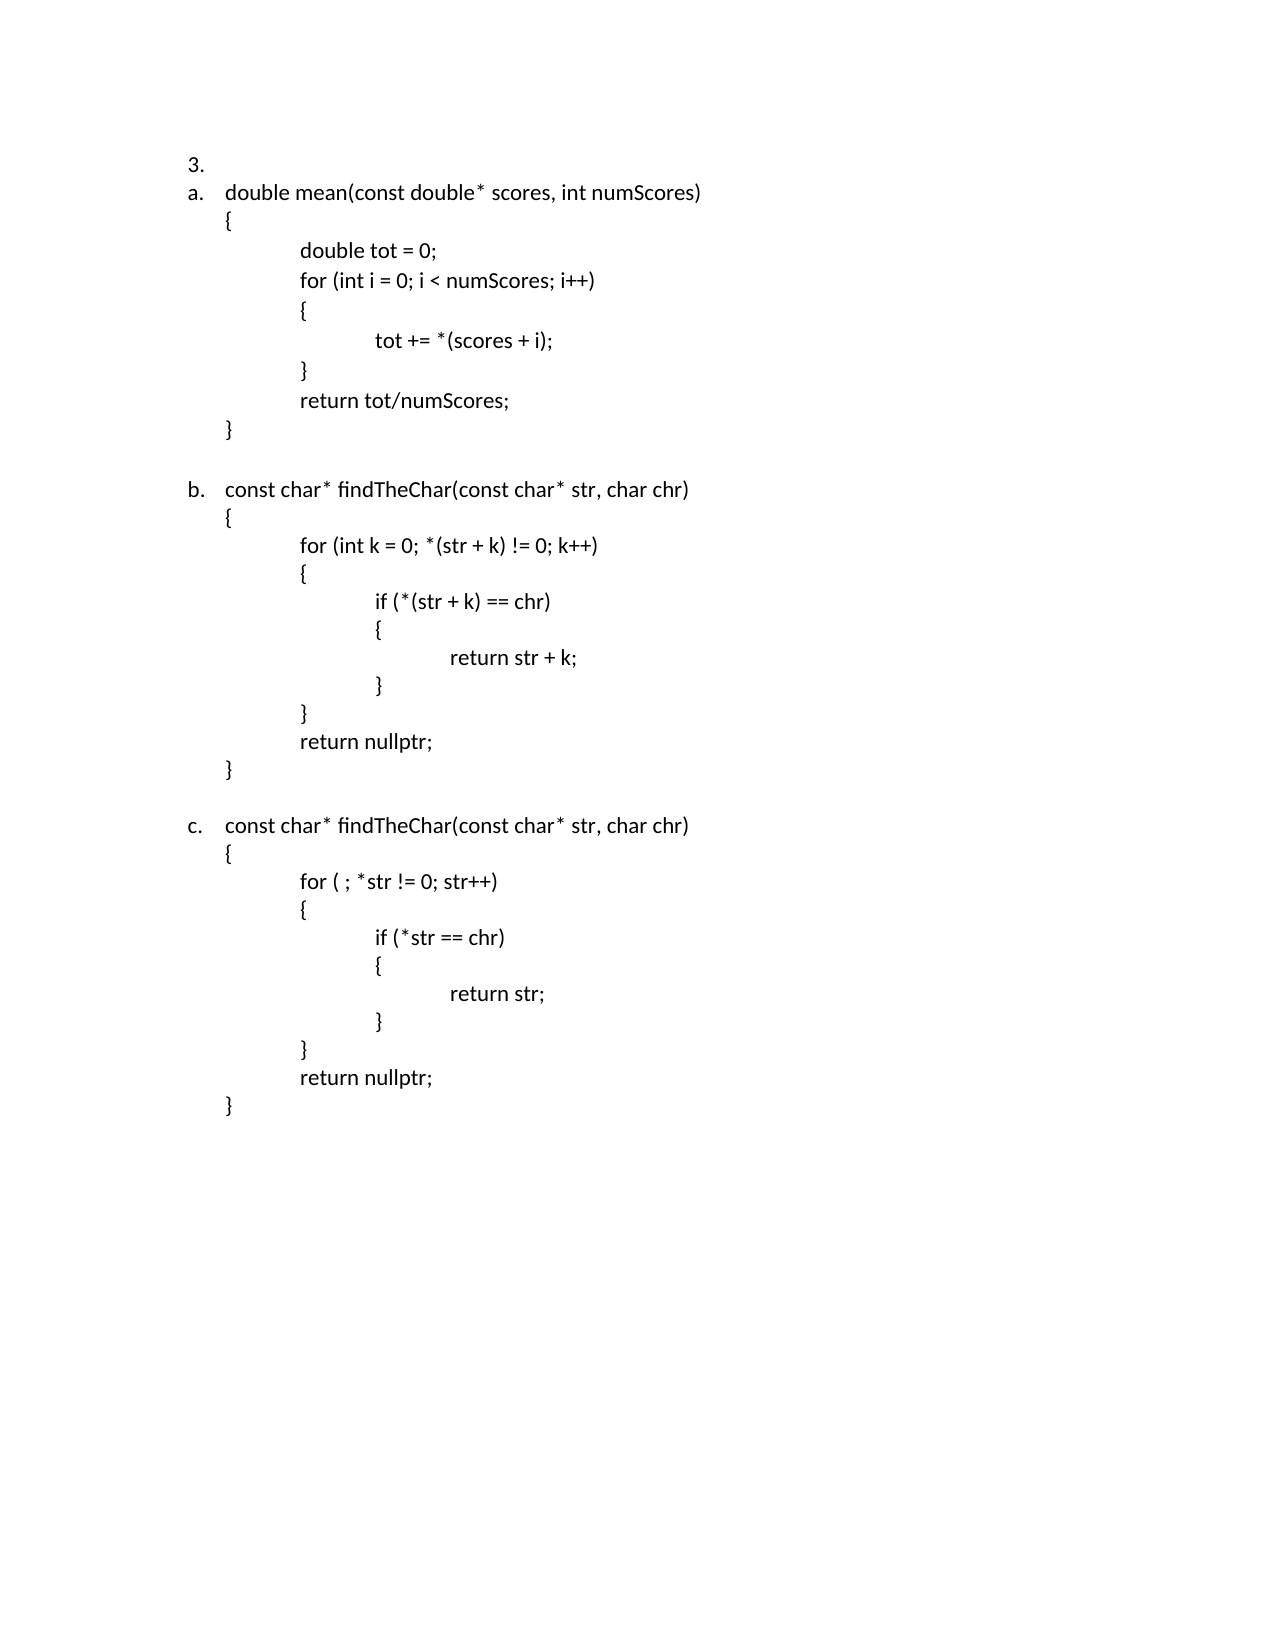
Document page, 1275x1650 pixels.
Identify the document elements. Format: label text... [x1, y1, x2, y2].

list const char* findTheChar(const char* str, char chr) [187, 475, 1125, 503]
list return str + k; [225, 643, 1125, 671]
list { [225, 895, 1125, 923]
list { [225, 839, 1125, 867]
list } [225, 755, 1125, 783]
list } [225, 415, 1125, 443]
list } [225, 1091, 1125, 1119]
list { [225, 206, 1125, 234]
list } [225, 1007, 1125, 1035]
list } [225, 1035, 1125, 1063]
list { [225, 503, 1125, 531]
text for (int i = 0; i < numScores; i++) [150, 266, 1125, 294]
list return nullptr; [225, 1063, 1125, 1091]
list { [225, 559, 1125, 587]
list } [225, 671, 1125, 699]
list return nullptr; [225, 727, 1125, 755]
text tot += *(scores + i); [150, 326, 1125, 354]
list } [225, 699, 1125, 727]
list { [225, 951, 1125, 979]
list for (int k = 0; *(str + k) != 0; k++) [225, 531, 1125, 559]
text { [150, 296, 1125, 324]
list const char* findTheChar(const char* str, char chr) [187, 811, 1125, 839]
list { [225, 615, 1125, 643]
text } [150, 357, 1125, 384]
list if (*(str + k) == chr) [225, 587, 1125, 615]
text double tot = 0; [150, 236, 1125, 264]
list return tot/numScores; [225, 387, 1125, 415]
list if (*str == chr) [225, 923, 1125, 951]
list for ( ; *str != 0; str++) [225, 867, 1125, 895]
list double mean(const double* scores, int numScores) [187, 178, 1125, 206]
list return str; [225, 979, 1125, 1007]
